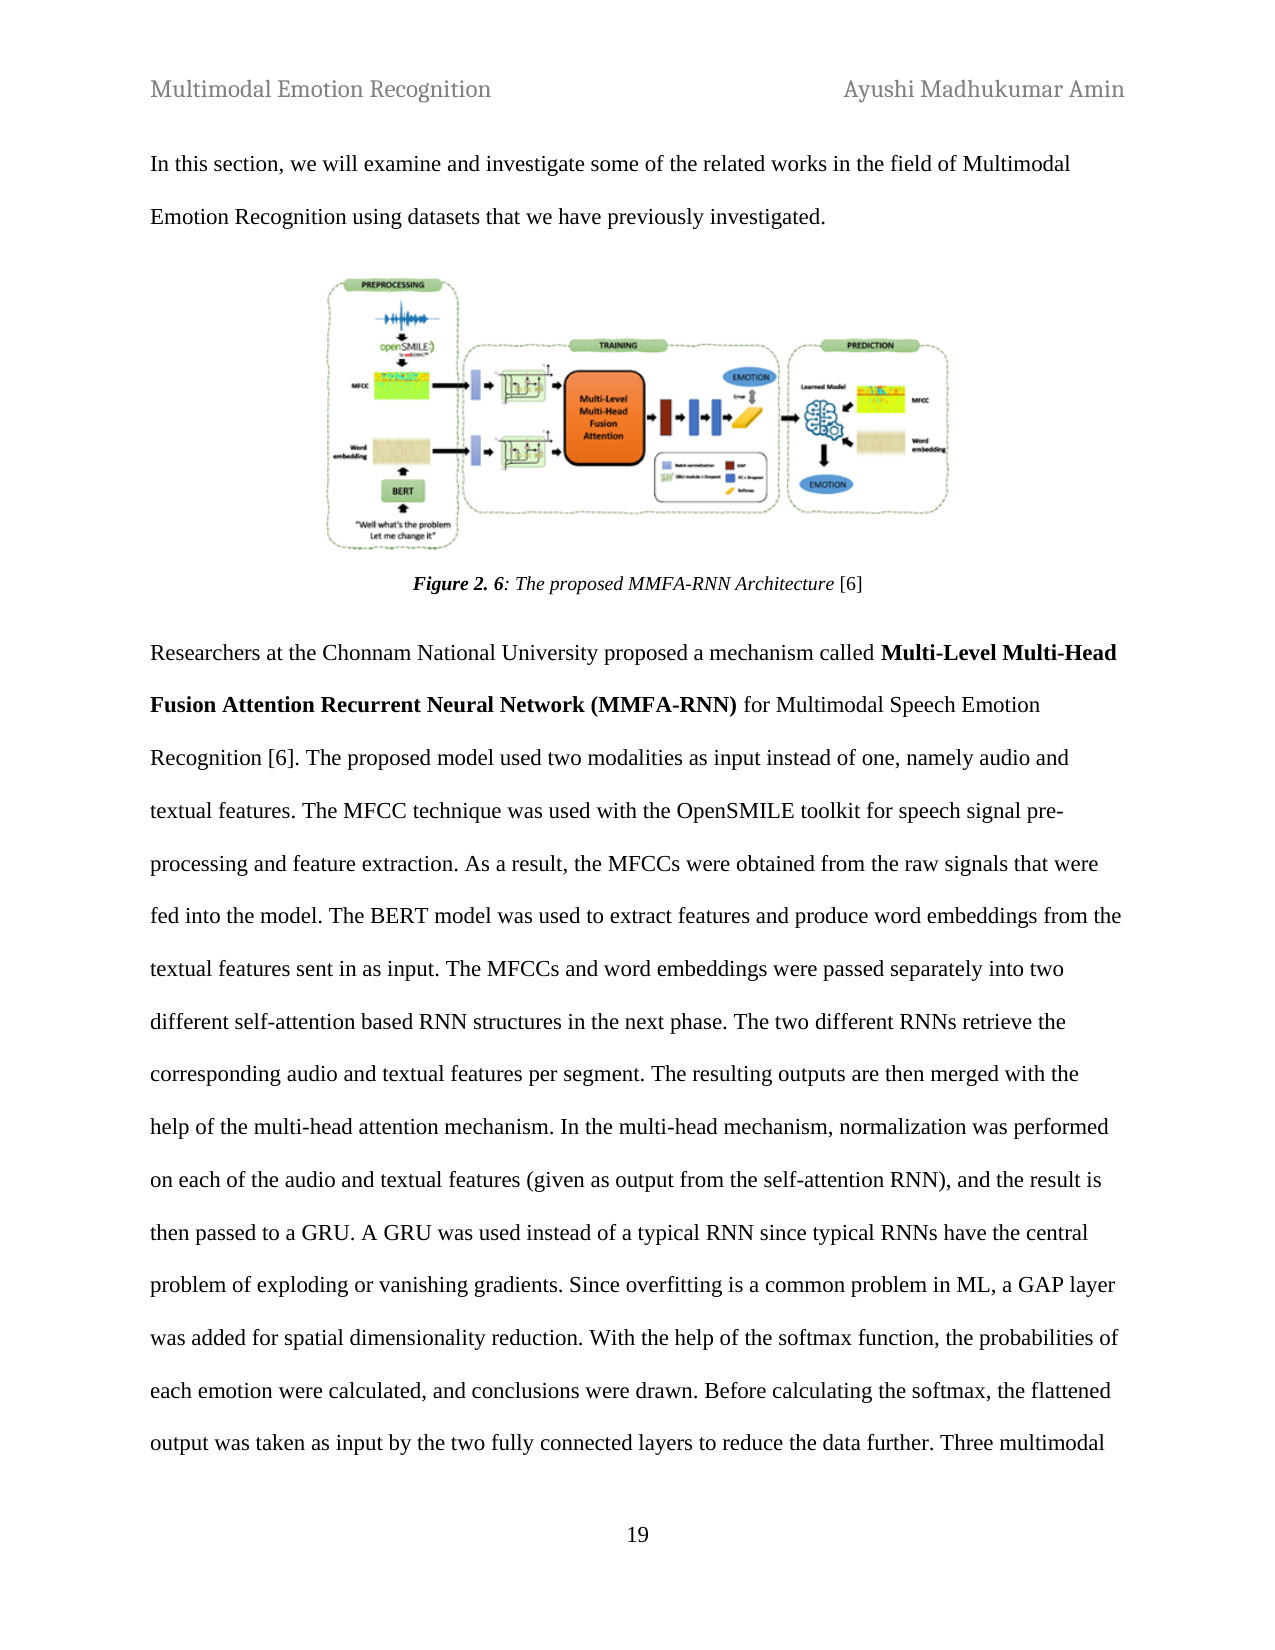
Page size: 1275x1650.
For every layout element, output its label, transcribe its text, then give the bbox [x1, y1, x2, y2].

picture [318, 276, 957, 552]
text Figure 2. 6: The proposed MMFA-RNN Architecture [6] [150, 572, 1125, 595]
text In this section, we will examine and investigate some of the related works in the field of Multimodal Emotion Recognition using datasets that we have previously investigated. [150, 150, 1125, 229]
